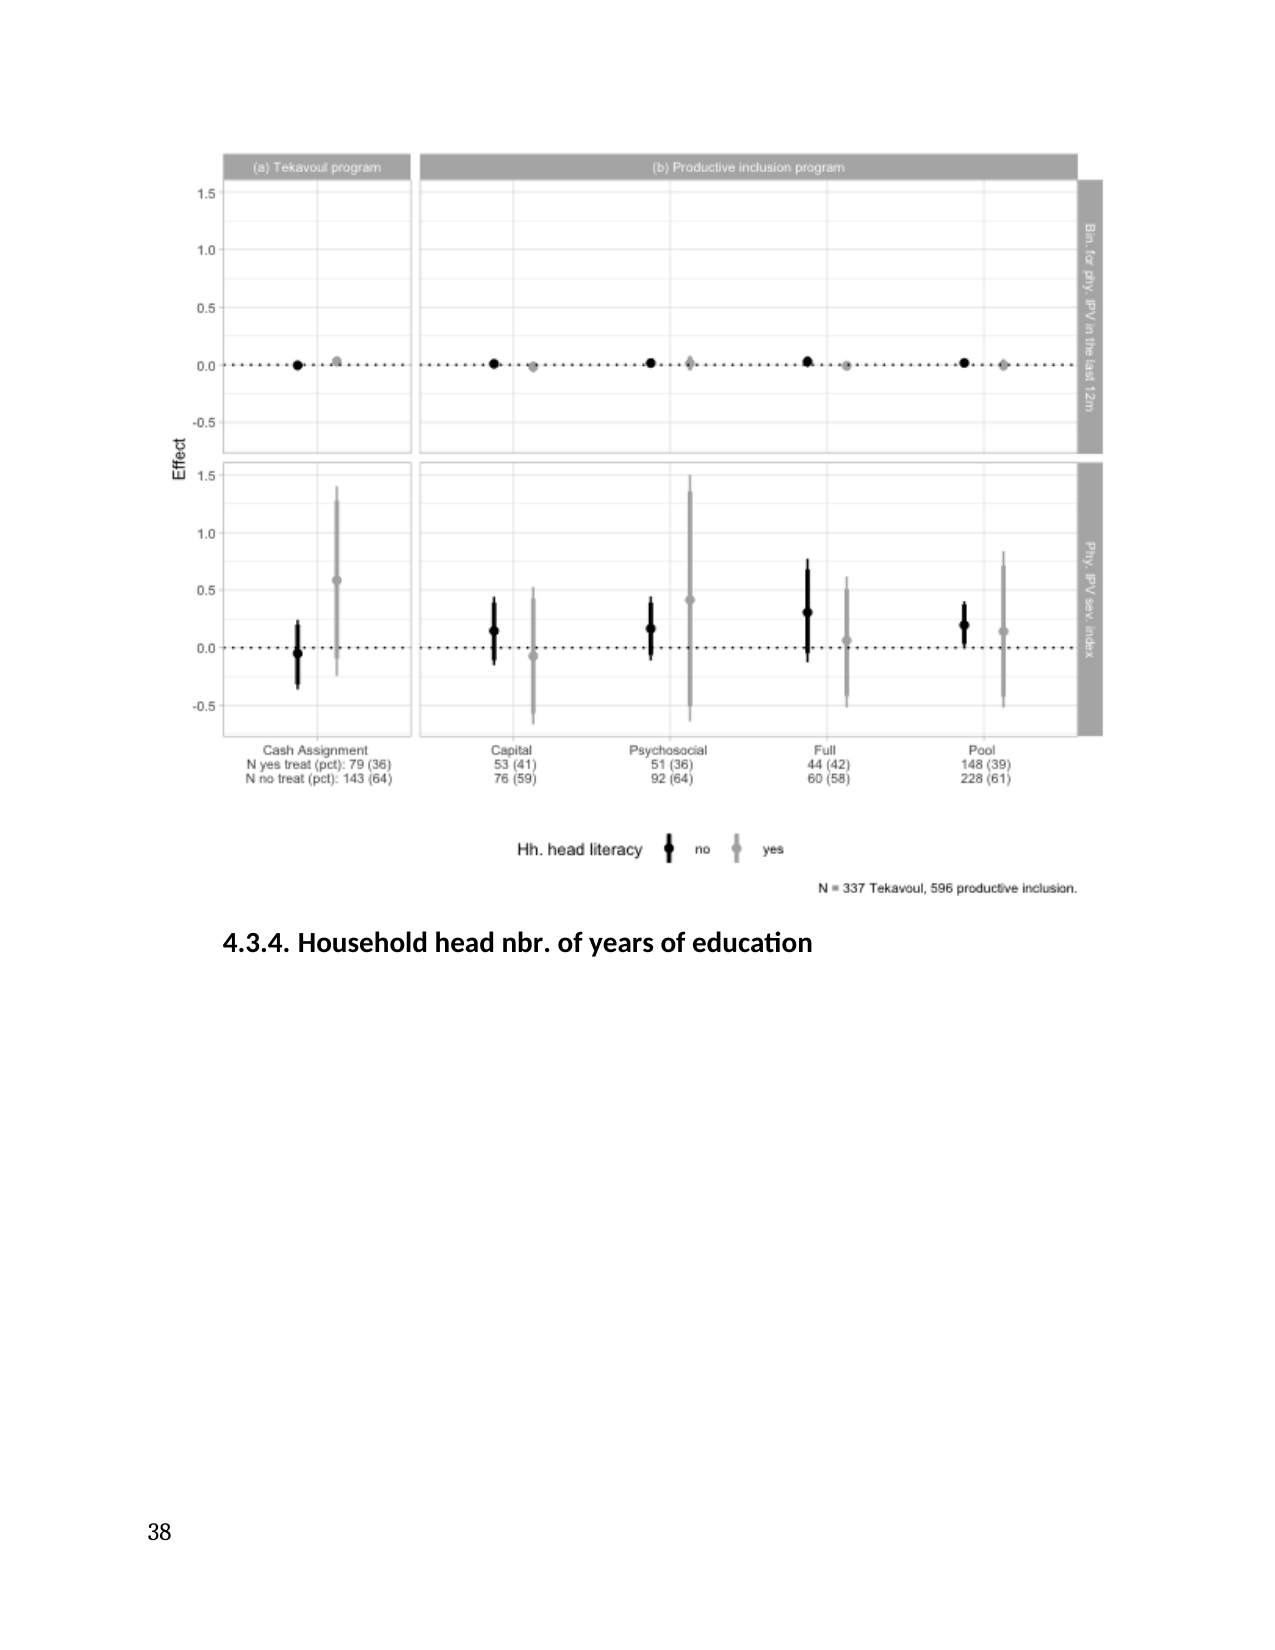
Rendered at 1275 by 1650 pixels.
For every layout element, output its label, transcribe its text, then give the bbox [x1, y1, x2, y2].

picture [165, 147, 1111, 904]
subtitle Household head nbr. of years of education [223, 924, 1127, 960]
